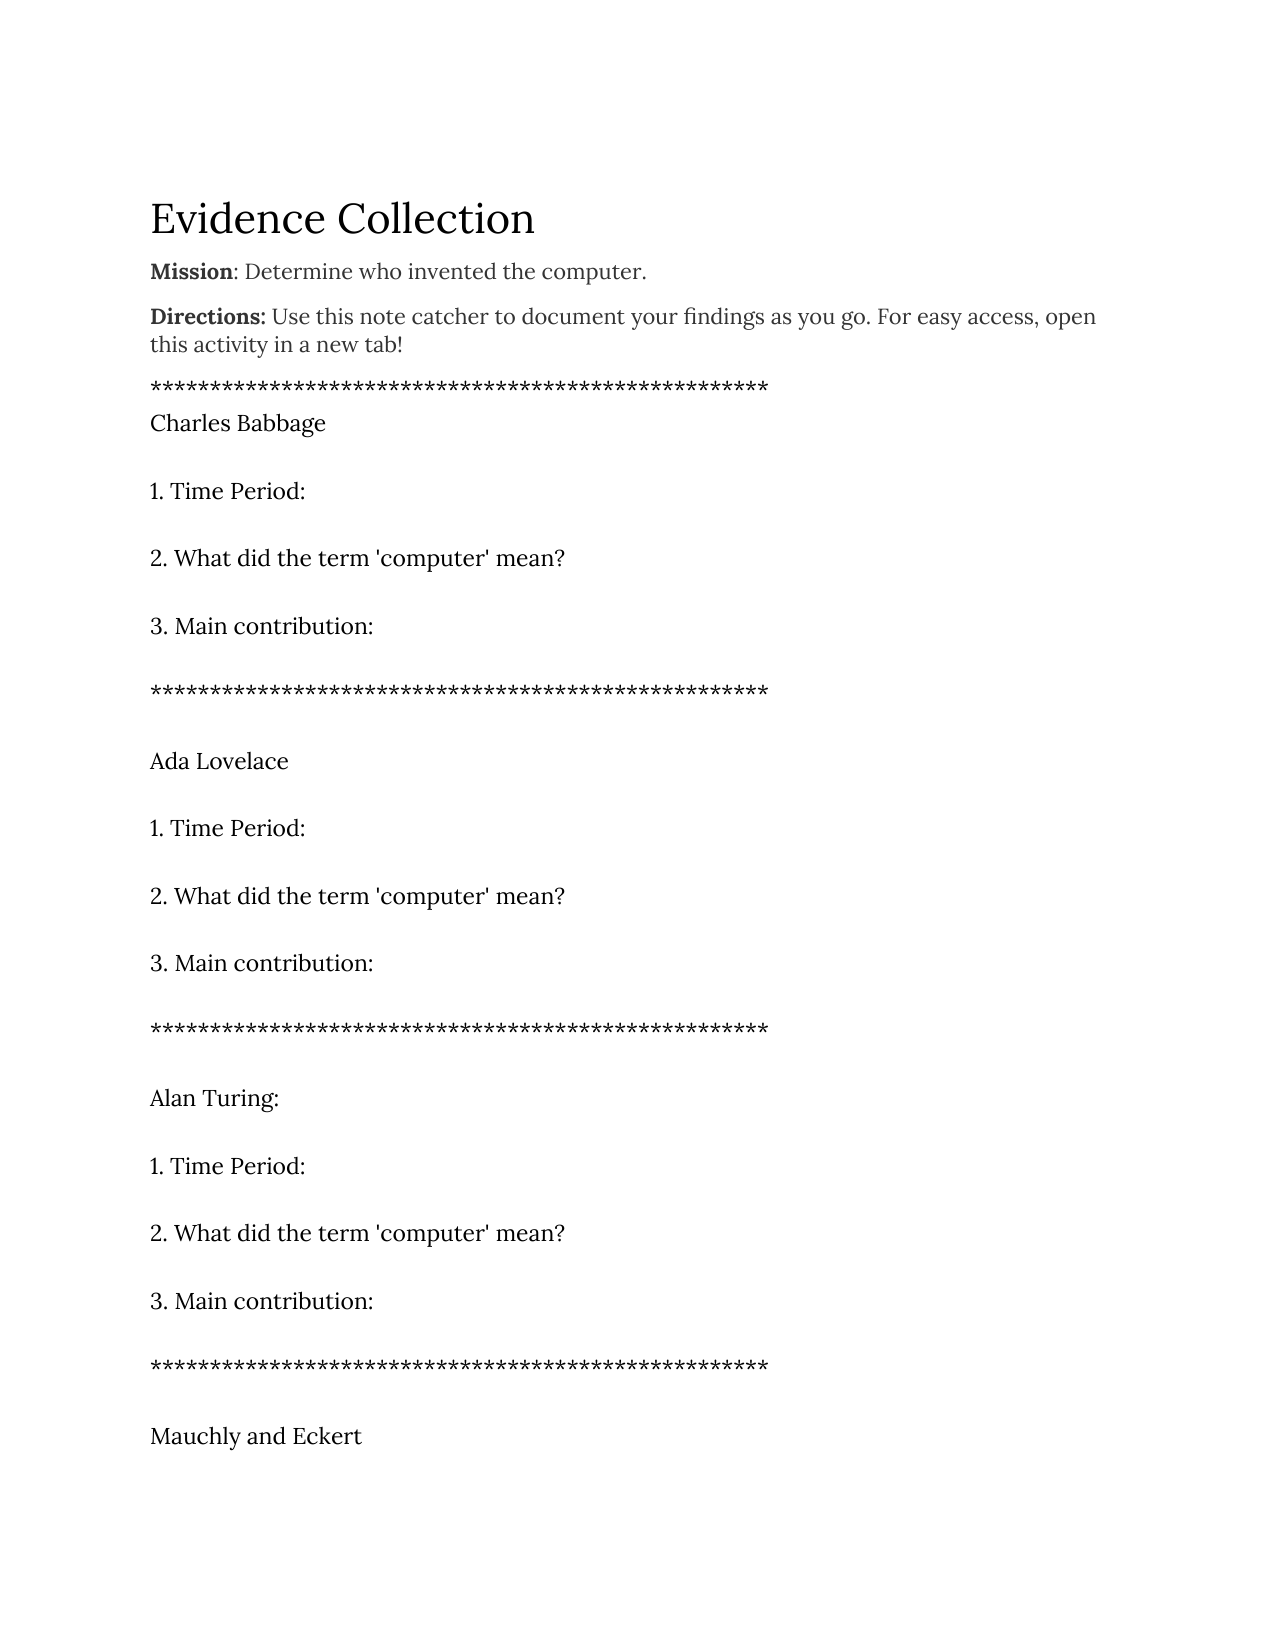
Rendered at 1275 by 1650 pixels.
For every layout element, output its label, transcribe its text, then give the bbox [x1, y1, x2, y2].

text 2. What did the term 'computer' mean? [150, 881, 1125, 911]
text 1. Time Period: [150, 476, 1125, 506]
subtitle Evidence Collection [150, 192, 1125, 245]
text Ada Lovelace [150, 746, 1125, 776]
text Mauchly and Eckert [150, 1421, 1125, 1451]
text 3. Main contribution: [150, 1286, 1125, 1316]
text 3. Main contribution: [150, 949, 1125, 978]
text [150, 1354, 1125, 1383]
text **************************************************** [150, 375, 1125, 404]
text Alan Turing: [150, 1084, 1125, 1113]
text 1. Time Period: [150, 814, 1125, 843]
text 2. What did the term 'computer' mean? [150, 1219, 1125, 1248]
text 1. Time Period: [150, 1151, 1125, 1181]
text Directions: Use this note catcher to document your findings as you go. For easy access, open this activity in a new tab! [150, 302, 1125, 358]
text **************************************************** [150, 679, 1125, 708]
text Charles Babbage [150, 409, 1125, 438]
text 2. What did the term 'computer' mean? [150, 544, 1125, 573]
text 3. Main contribution: [150, 611, 1125, 641]
text Mission: Determine who invented the computer. [150, 257, 1125, 286]
text **************************************************** [150, 1016, 1125, 1046]
